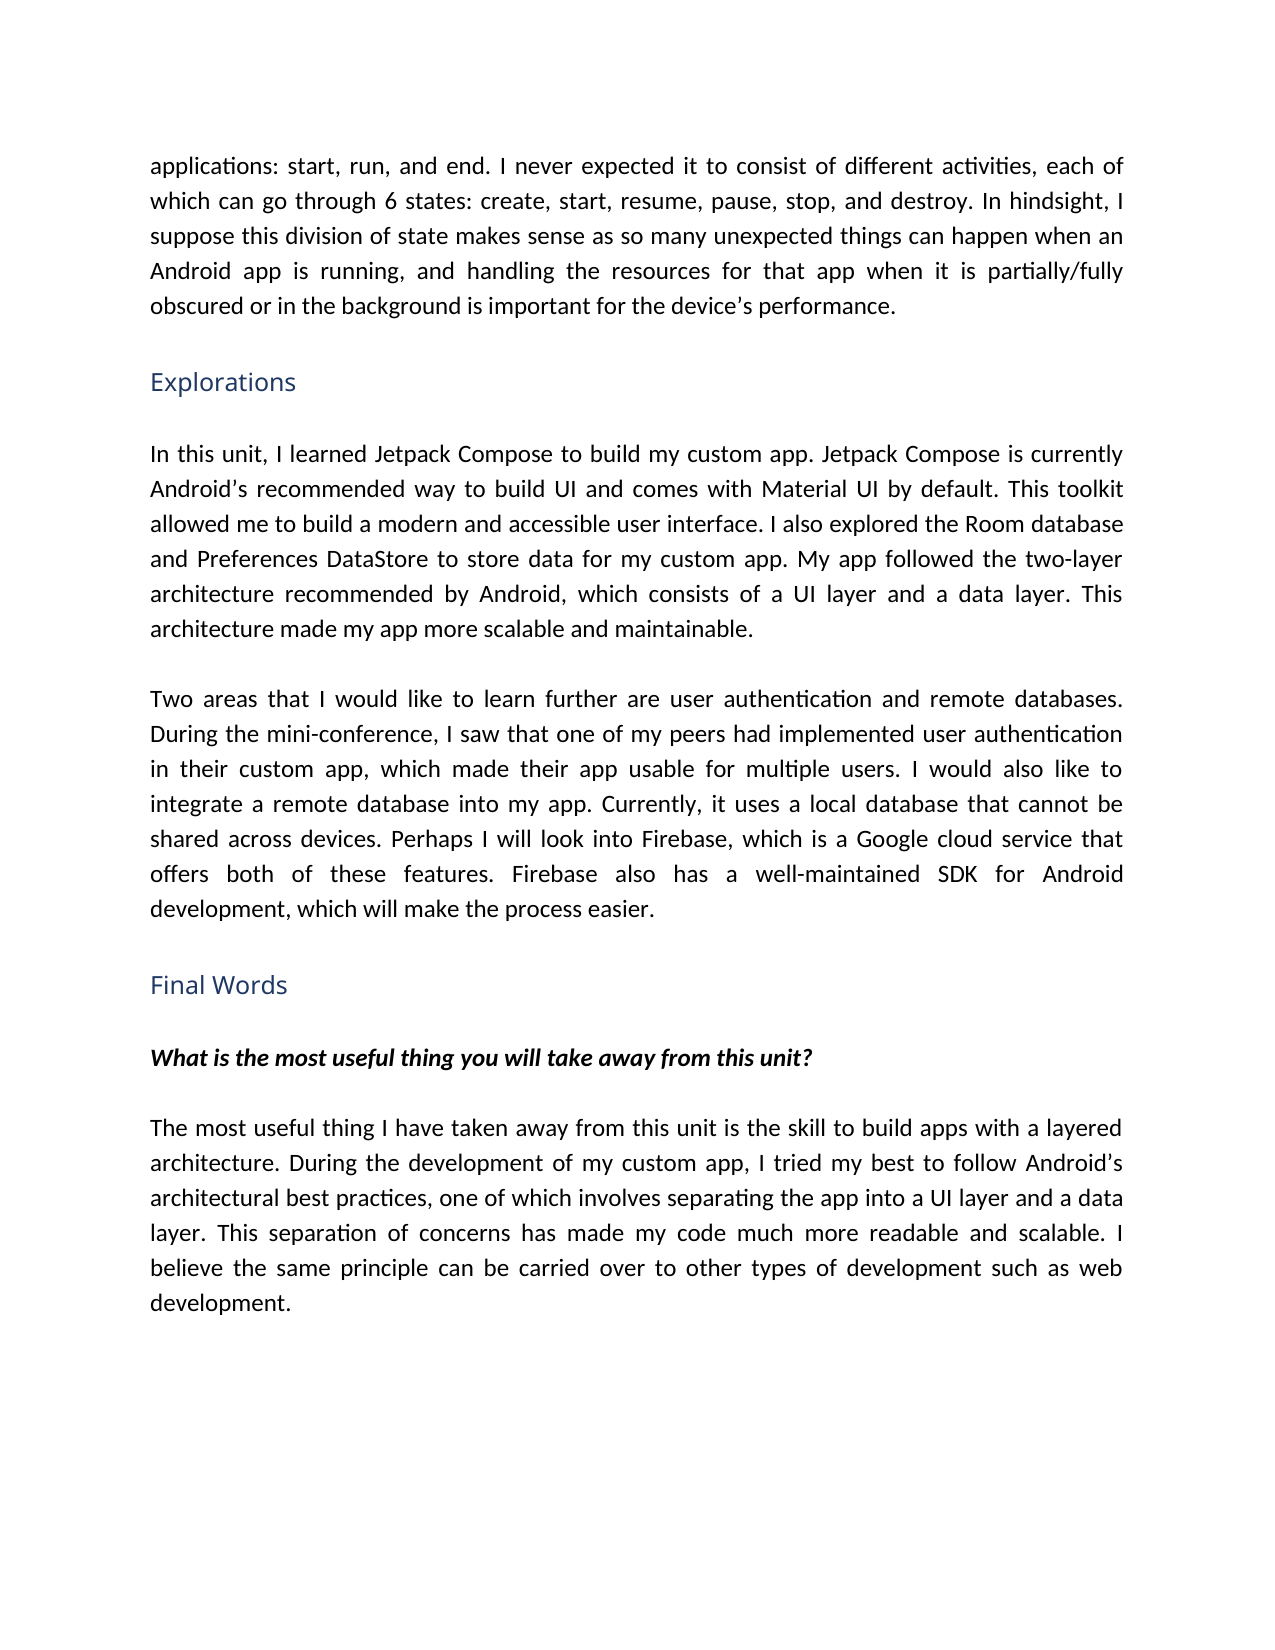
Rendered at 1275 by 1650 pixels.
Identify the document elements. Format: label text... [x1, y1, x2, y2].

text In this unit, I learned Jetpack Compose to build my custom app. Jetpack Compose is currently Android’s recommended way to build UI and comes with Material UI by default. This toolkit allowed me to build a modern and accessible user interface. I also explored the Room database and Preferences DataStore to store data for my custom app. My app followed the two-layer architecture recommended by Android, which consists of a UI layer and a data layer. This architecture made my app more scalable and maintainable. [150, 438, 1125, 644]
subtitle Final Words [150, 967, 1125, 1002]
text What is the most useful thing you will take away from this unit? [150, 1042, 1125, 1072]
subtitle Explorations [150, 364, 1125, 398]
text The most useful thing I have taken away from this unit is the skill to build apps with a layered architecture. During the development of my custom app, I tried my best to follow Android’s architectural best practices, one of which involves separating the app into a UI layer and a data layer. This separation of concerns has made my code much more readable and scalable. I believe the same principle can be carried over to other types of development such as web development. [150, 1112, 1125, 1317]
text Two areas that I would like to learn further are user authentication and remote databases. During the mini-conference, I saw that one of my peers had implemented user authentication in their custom app, which made their app usable for multiple users. I would also like to integrate a remote database into my app. Currently, it uses a local database that cannot be shared across devices. Perhaps I will look into Firebase, which is a Google cloud service that offers both of these features. Firebase also has a well-maintained SDK for Android development, which will make the process easier. [150, 683, 1125, 924]
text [150, 150, 1125, 321]
